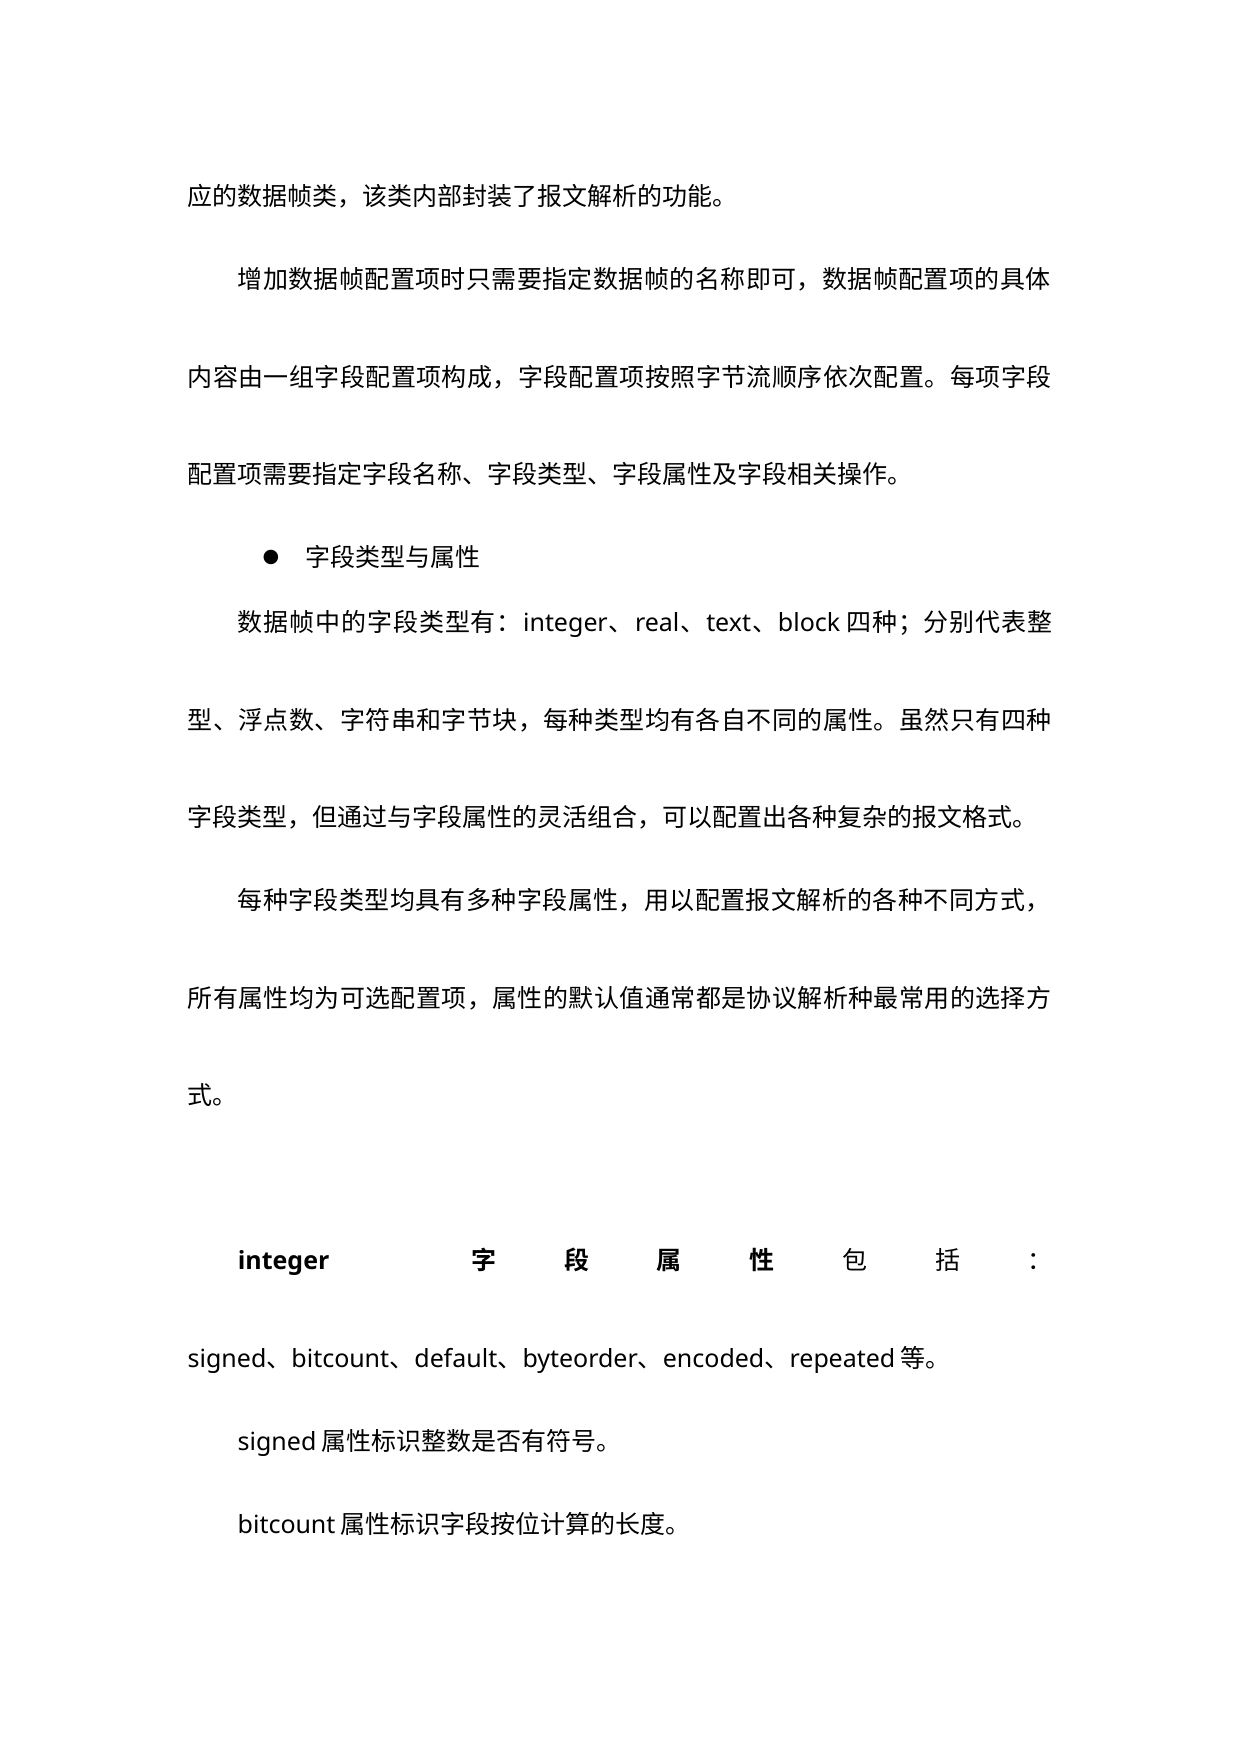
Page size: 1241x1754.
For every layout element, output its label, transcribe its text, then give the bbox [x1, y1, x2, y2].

list 字段类型与属性 [261, 523, 1053, 588]
text 数据帧配置项用以配置传输协议中规定的报文数据格式，数据帧配置项是受控对象完成数据输入输出的必备条件；每一个数据帧配置项均会产生与之对应的数据帧类，该类内部封装了报文解析的功能。 [187, 162, 1053, 227]
text bitcount属性标识字段按位计算的长度。 [187, 1490, 1053, 1555]
text signed属性标识整数是否有符号。 [187, 1407, 1053, 1472]
text 增加数据帧配置项时只需要指定数据帧的名称即可，数据帧配置项的具体内容由一组字段配置项构成，字段配置项按照字节流顺序依次配置。每项字段配置项需要指定字段名称、字段类型、字段属性及字段相关操作。 [187, 245, 1053, 505]
text 数据帧中的字段类型有：integer、real、text、block四种；分别代表整型、浮点数、字符串和字节块，每种类型均有各自不同的属性。虽然只有四种字段类型，但通过与字段属性的灵活组合，可以配置出各种复杂的报文格式。 [187, 588, 1053, 848]
text integer 字段属性包括：signed、bitcount、default、byteorder、encoded、repeated等。 [187, 1226, 1053, 1389]
text 每种字段类型均具有多种字段属性，用以配置报文解析的各种不同方式，所有属性均为可选配置项，属性的默认值通常都是协议解析种最常用的选择方式。 [187, 866, 1053, 1126]
